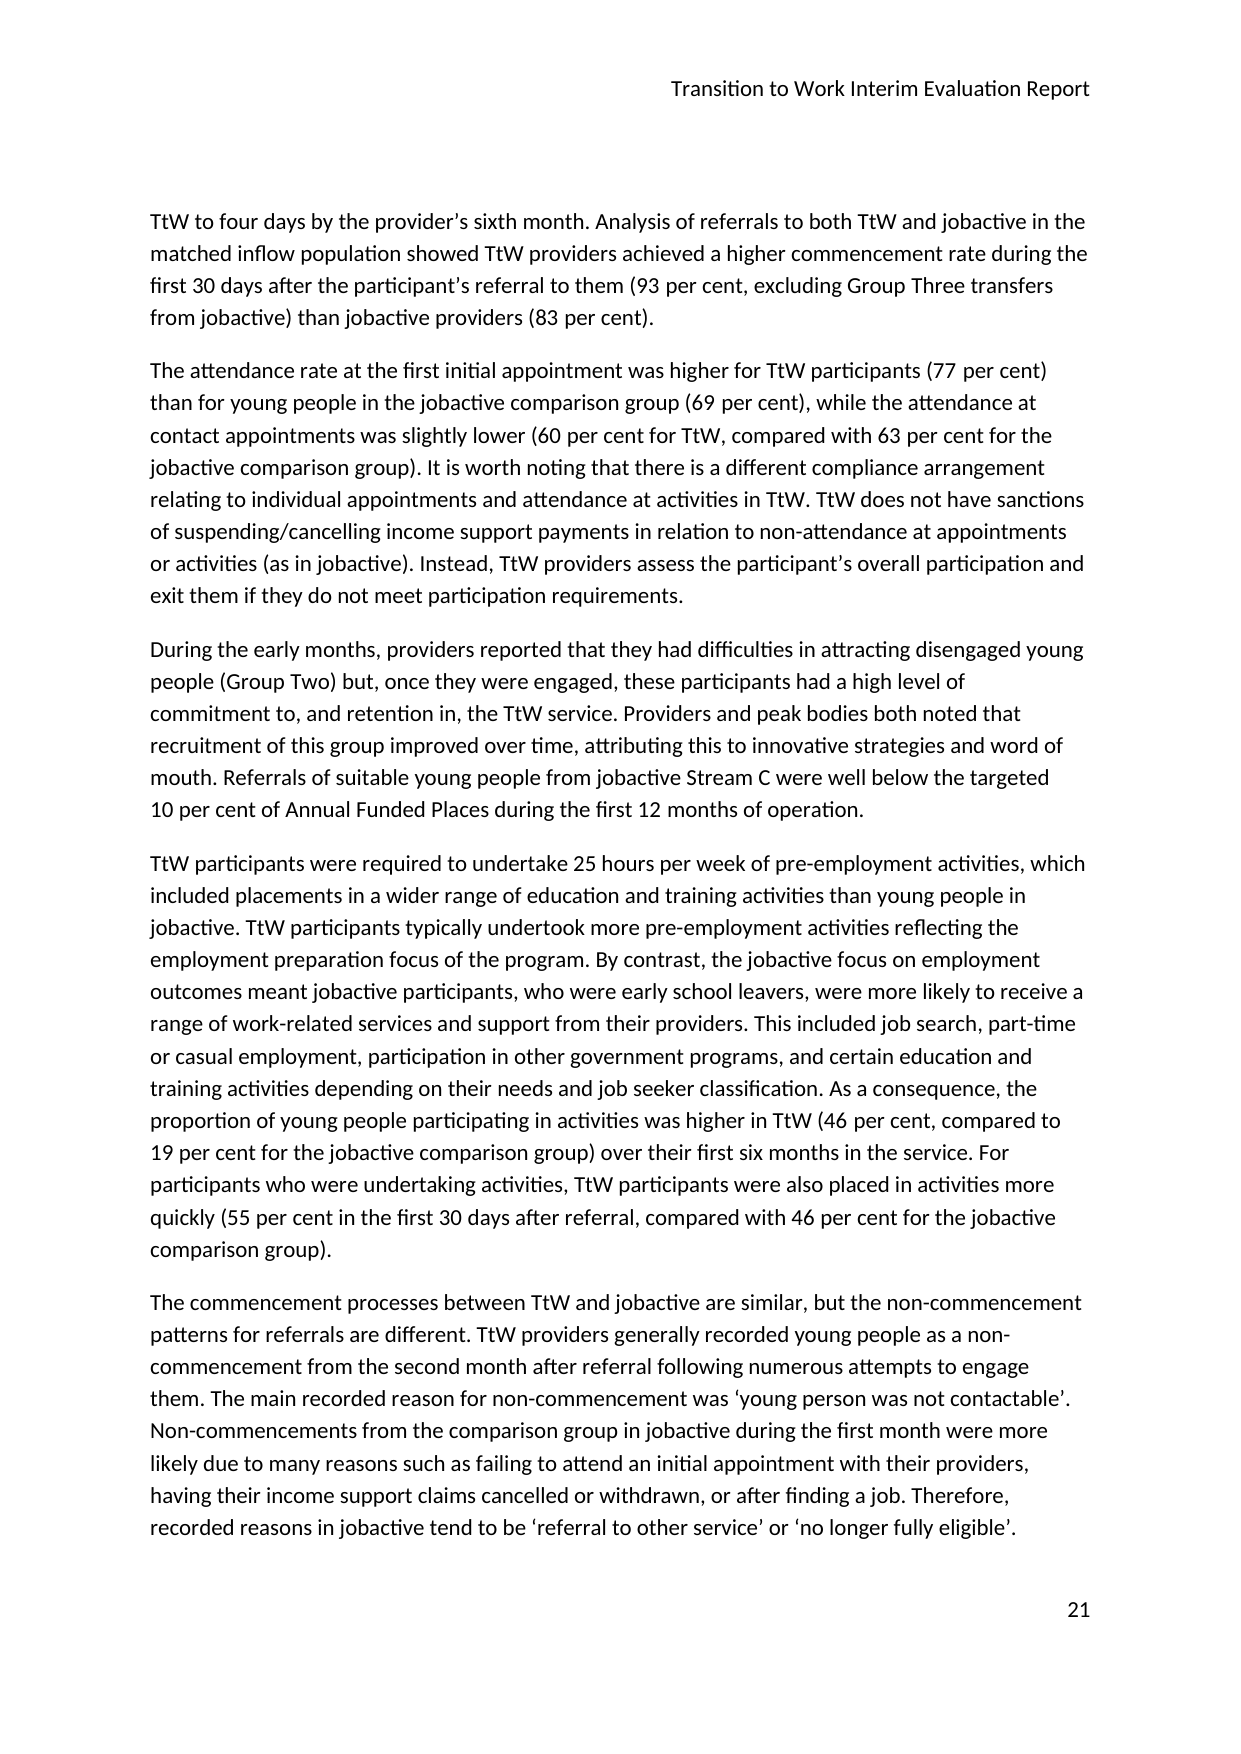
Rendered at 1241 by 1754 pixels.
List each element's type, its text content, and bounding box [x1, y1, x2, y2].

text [150, 207, 1090, 331]
text During the early months, providers reported that they had difficulties in attracting disengaged young people (Group Two) but, once they were engaged, these participants had a high level of commitment to, and retention in, the TtW service. Providers and peak bodies both noted that recruitment of this group improved over time, attributing this to innovative strategies and word of mouth. Referrals of suitable young people from jobactive Stream C were well below the targeted 10 per cent of Annual Funded Places during the first 12 months of operation. [150, 635, 1090, 824]
text TtW participants were required to undertake 25 hours per week of pre-employment activities, which included placements in a wider range of education and training activities than young people in jobactive. TtW participants typically undertook more pre-employment activities reflecting the employment preparation focus of the program. By contrast, the jobactive focus on employment outcomes meant jobactive participants, who were early school leavers, were more likely to receive a range of work-related services and support from their providers. This included job search, part-time or casual employment, participation in other government programs, and certain education and training activities depending on their needs and job seeker classification. As a consequence, the proportion of young people participating in activities was higher in TtW (46 per cent, compared to 19 per cent for the jobactive comparison group) over their first six months in the service. For participants who were undertaking activities, TtW participants were also placed in activities more quickly (55 per cent in the first 30 days after referral, compared with 46 per cent for the jobactive comparison group). [150, 849, 1090, 1263]
text The commencement processes between TtW and jobactive are similar, but the non-commencement patterns for referrals are different. TtW providers generally recorded young people as a non-commencement from the second month after referral following numerous attempts to engage them. The main recorded reason for non-commencement was ‘young person was not contactable’. Non-commencements from the comparison group in jobactive during the first month were more likely due to many reasons such as failing to attend an initial appointment with their providers, having their income support claims cancelled or withdrawn, or after finding a job. Therefore, recorded reasons in jobactive tend to be ‘referral to other service’ or ‘no longer fully eligible’. [150, 1288, 1090, 1541]
text The attendance rate at the first initial appointment was higher for TtW participants (77 per cent) than for young people in the jobactive comparison group (69 per cent), while the attendance at contact appointments was slightly lower (60 per cent for TtW, compared with 63 per cent for the jobactive comparison group). It is worth noting that there is a different compliance arrangement relating to individual appointments and attendance at activities in TtW. TtW does not have sanctions of suspending/cancelling income support payments in relation to non-attendance at appointments or activities (as in jobactive). Instead, TtW providers assess the participant’s overall participation and exit them if they do not meet participation requirements. [150, 356, 1090, 610]
